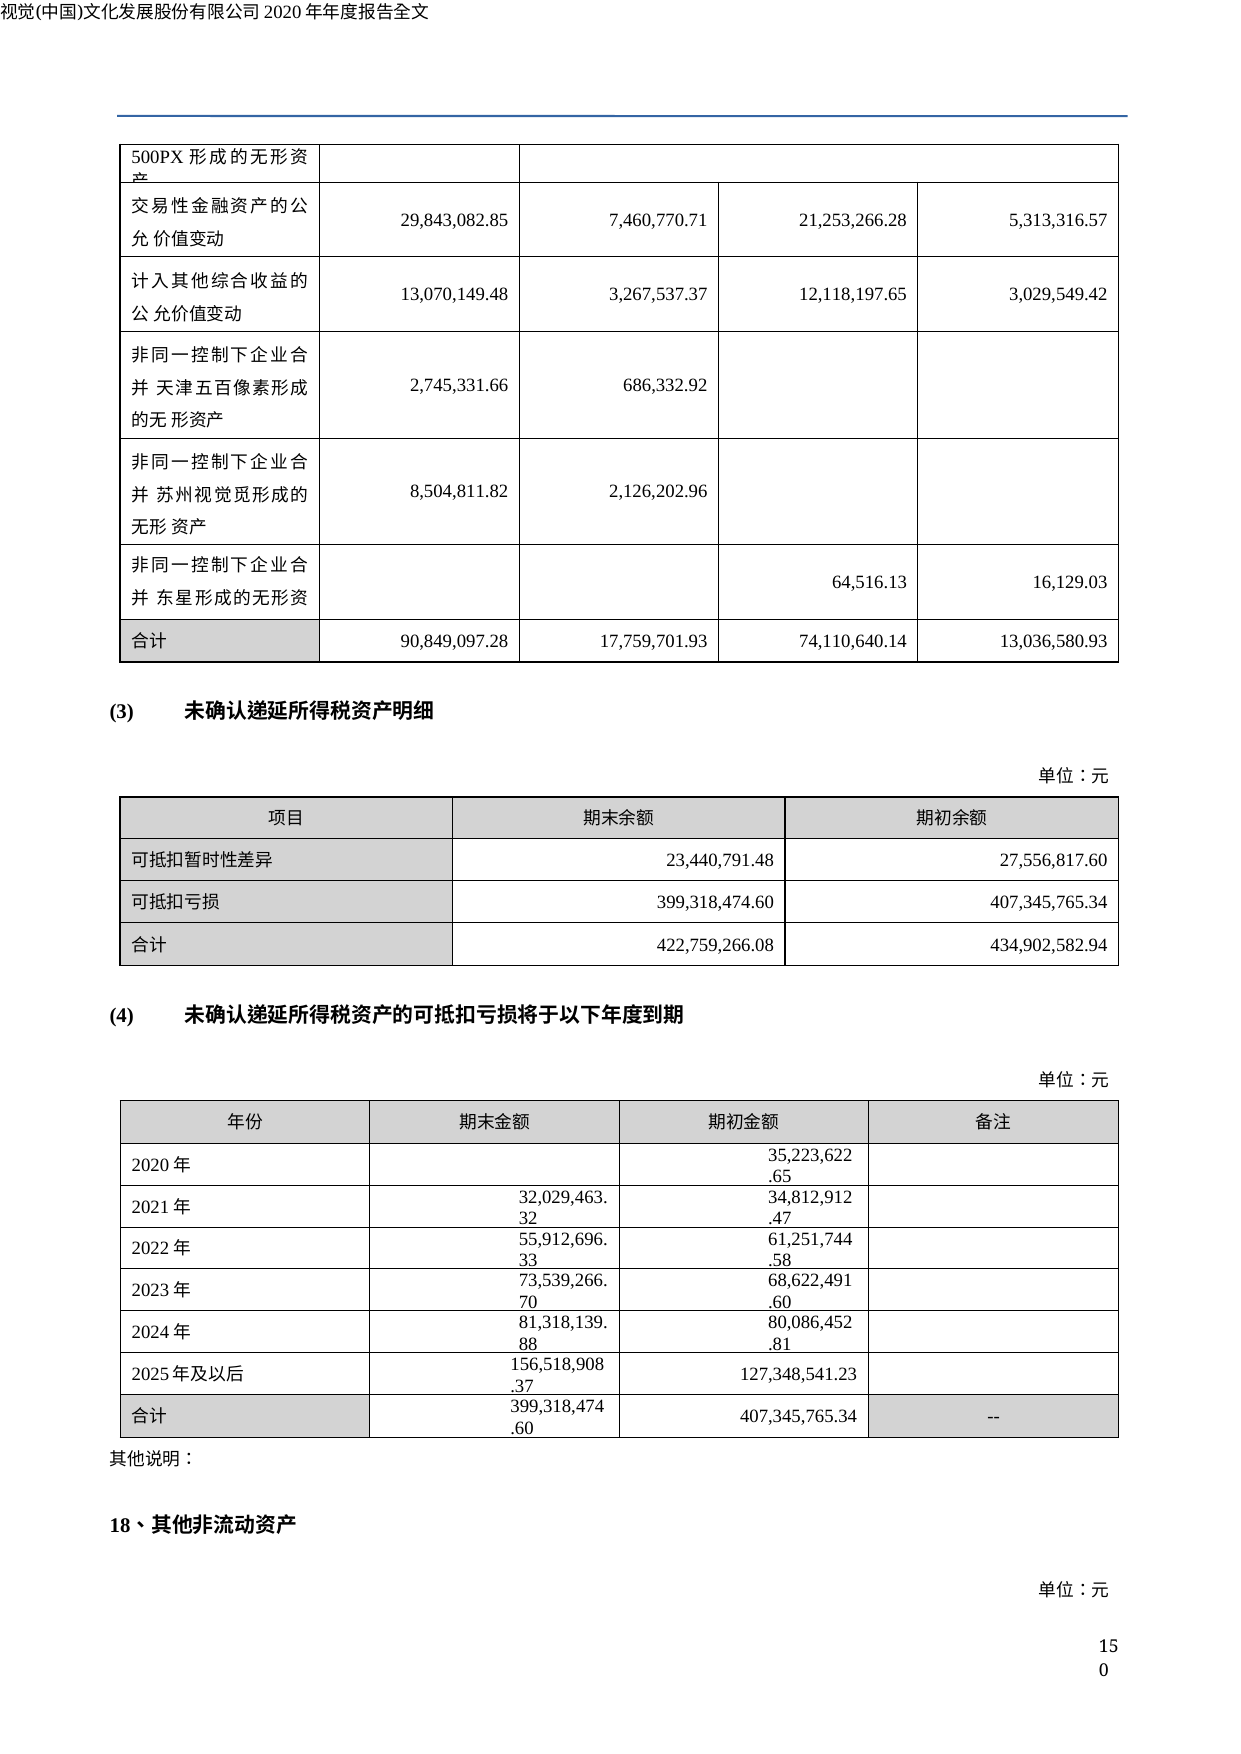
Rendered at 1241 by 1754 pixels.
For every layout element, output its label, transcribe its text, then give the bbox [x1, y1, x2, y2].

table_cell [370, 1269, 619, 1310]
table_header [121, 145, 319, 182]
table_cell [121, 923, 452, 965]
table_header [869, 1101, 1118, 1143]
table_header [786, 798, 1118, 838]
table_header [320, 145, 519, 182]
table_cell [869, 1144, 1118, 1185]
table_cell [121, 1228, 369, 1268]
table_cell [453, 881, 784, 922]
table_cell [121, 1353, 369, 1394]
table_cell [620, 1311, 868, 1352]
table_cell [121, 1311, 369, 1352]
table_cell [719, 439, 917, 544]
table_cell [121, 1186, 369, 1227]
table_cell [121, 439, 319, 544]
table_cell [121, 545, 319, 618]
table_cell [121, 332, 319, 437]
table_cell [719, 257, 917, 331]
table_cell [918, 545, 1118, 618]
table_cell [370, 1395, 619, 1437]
text 单位：元 [1038, 764, 1129, 788]
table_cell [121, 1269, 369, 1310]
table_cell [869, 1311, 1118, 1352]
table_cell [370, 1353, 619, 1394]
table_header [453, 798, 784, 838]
text 18、其他非流动资产 [109, 1510, 1129, 1538]
text 其他说明： [109, 1446, 1129, 1470]
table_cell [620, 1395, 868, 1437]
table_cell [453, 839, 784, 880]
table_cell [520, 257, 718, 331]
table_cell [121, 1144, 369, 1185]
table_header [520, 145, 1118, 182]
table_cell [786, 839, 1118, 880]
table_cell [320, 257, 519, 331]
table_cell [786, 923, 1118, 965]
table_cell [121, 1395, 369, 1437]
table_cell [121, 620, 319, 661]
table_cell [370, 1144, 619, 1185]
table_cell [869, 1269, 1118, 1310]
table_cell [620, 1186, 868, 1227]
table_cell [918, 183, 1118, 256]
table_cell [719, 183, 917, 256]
text 单位：元 [1038, 1068, 1129, 1092]
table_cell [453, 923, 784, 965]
list 未确认递延所得税资产明细 [109, 696, 1129, 724]
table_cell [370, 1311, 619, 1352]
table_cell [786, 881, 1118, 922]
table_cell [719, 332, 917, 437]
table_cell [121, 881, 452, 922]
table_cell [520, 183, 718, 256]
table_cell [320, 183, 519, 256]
text 单位：元 [1038, 1578, 1129, 1602]
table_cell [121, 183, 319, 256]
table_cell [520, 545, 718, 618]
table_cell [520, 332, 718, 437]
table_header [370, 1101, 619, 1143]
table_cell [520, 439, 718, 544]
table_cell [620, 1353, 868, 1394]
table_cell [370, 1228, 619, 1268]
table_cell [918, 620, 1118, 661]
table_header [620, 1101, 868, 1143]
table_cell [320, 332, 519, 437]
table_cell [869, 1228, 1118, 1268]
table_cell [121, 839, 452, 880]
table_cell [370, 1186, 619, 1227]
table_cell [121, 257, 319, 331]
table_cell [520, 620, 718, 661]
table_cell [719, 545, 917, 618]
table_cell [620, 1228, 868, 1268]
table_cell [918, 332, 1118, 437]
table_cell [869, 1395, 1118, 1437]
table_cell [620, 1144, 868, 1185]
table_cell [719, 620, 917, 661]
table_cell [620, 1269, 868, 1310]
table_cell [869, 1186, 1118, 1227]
list 未确认递延所得税资产的可抵扣亏损将于以下年度到期 [109, 1000, 1129, 1028]
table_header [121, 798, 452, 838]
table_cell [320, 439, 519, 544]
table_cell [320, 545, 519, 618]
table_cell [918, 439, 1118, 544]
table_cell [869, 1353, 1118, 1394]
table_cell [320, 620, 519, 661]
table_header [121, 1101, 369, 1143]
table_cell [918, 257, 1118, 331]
